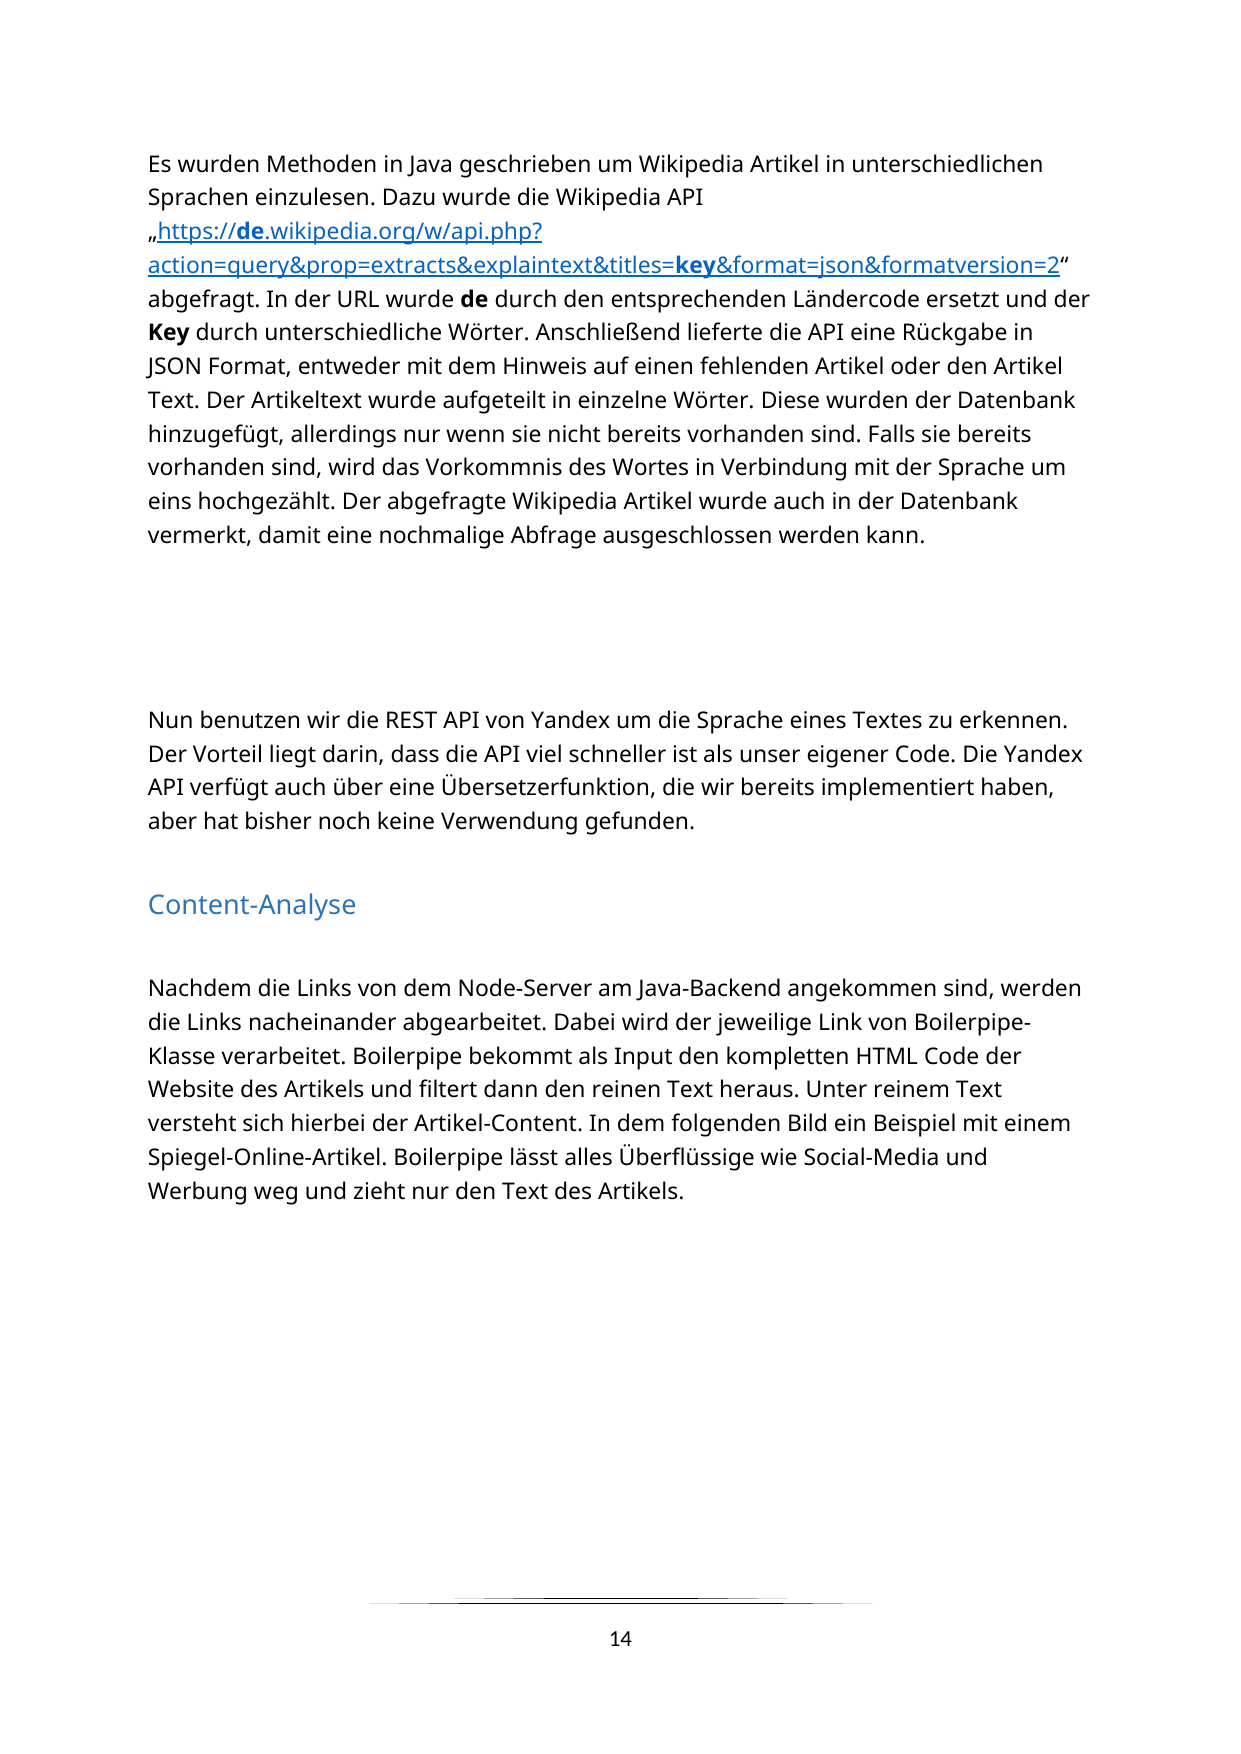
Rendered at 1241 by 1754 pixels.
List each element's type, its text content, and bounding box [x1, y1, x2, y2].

subtitle Content-Analyse [148, 885, 1093, 922]
text Es wurden Methoden in Java geschrieben um Wikipedia Artikel in unterschiedlichen Sprachen einzulesen. Dazu wurde die Wikipedia API „https://de.wikipedia.org/w/api.php?action=query&prop=extracts&explaintext&titles=key&format=json&formatversion=2“ abgefragt. In der URL wurde de durch den entsprechenden Ländercode ersetzt und der Key durch unterschiedliche Wörter. Anschließend lieferte die API eine Rückgabe in JSON Format, entweder mit dem Hinweis auf einen fehlenden Artikel oder den Artikel Text. Der Artikeltext wurde aufgeteilt in einzelne Wörter. Diese wurden der Datenbank hinzugefügt, allerdings nur wenn sie nicht bereits vorhanden sind. Falls sie bereits vorhanden sind, wird das Vorkommnis des Wortes in Verbindung mit der Sprache um eins hochgezählt. Der abgefragte Wikipedia Artikel wurde auch in der Datenbank vermerkt, damit eine nochmalige Abfrage ausgeschlossen werden kann. [148, 148, 1093, 550]
text Nachdem die Links von dem Node-Server am Java-Backend angekommen sind, werden die Links nacheinander abgearbeitet. Dabei wird der jeweilige Link von Boilerpipe-Klasse verarbeitet. Boilerpipe bekommt als Input den kompletten HTML Code der Website des Artikels und filtert dann den reinen Text heraus. Unter reinem Text versteht sich hierbei der Artikel-Content. In dem folgenden Bild ein Beispiel mit einem Spiegel-Online-Artikel. Boilerpipe lässt alles Überflüssige wie Social-Media und Werbung weg und zieht nur den Text des Artikels. [148, 972, 1093, 1206]
text Nun benutzen wir die REST API von Yandex um die Sprache eines Textes zu erkennen. Der Vorteil liegt darin, dass die API viel schneller ist als unser eigener Code. Die Yandex API verfügt auch über eine Übersetzerfunktion, die wir bereits implementiert haben, aber hat bisher noch keine Verwendung gefunden. [148, 670, 1093, 867]
